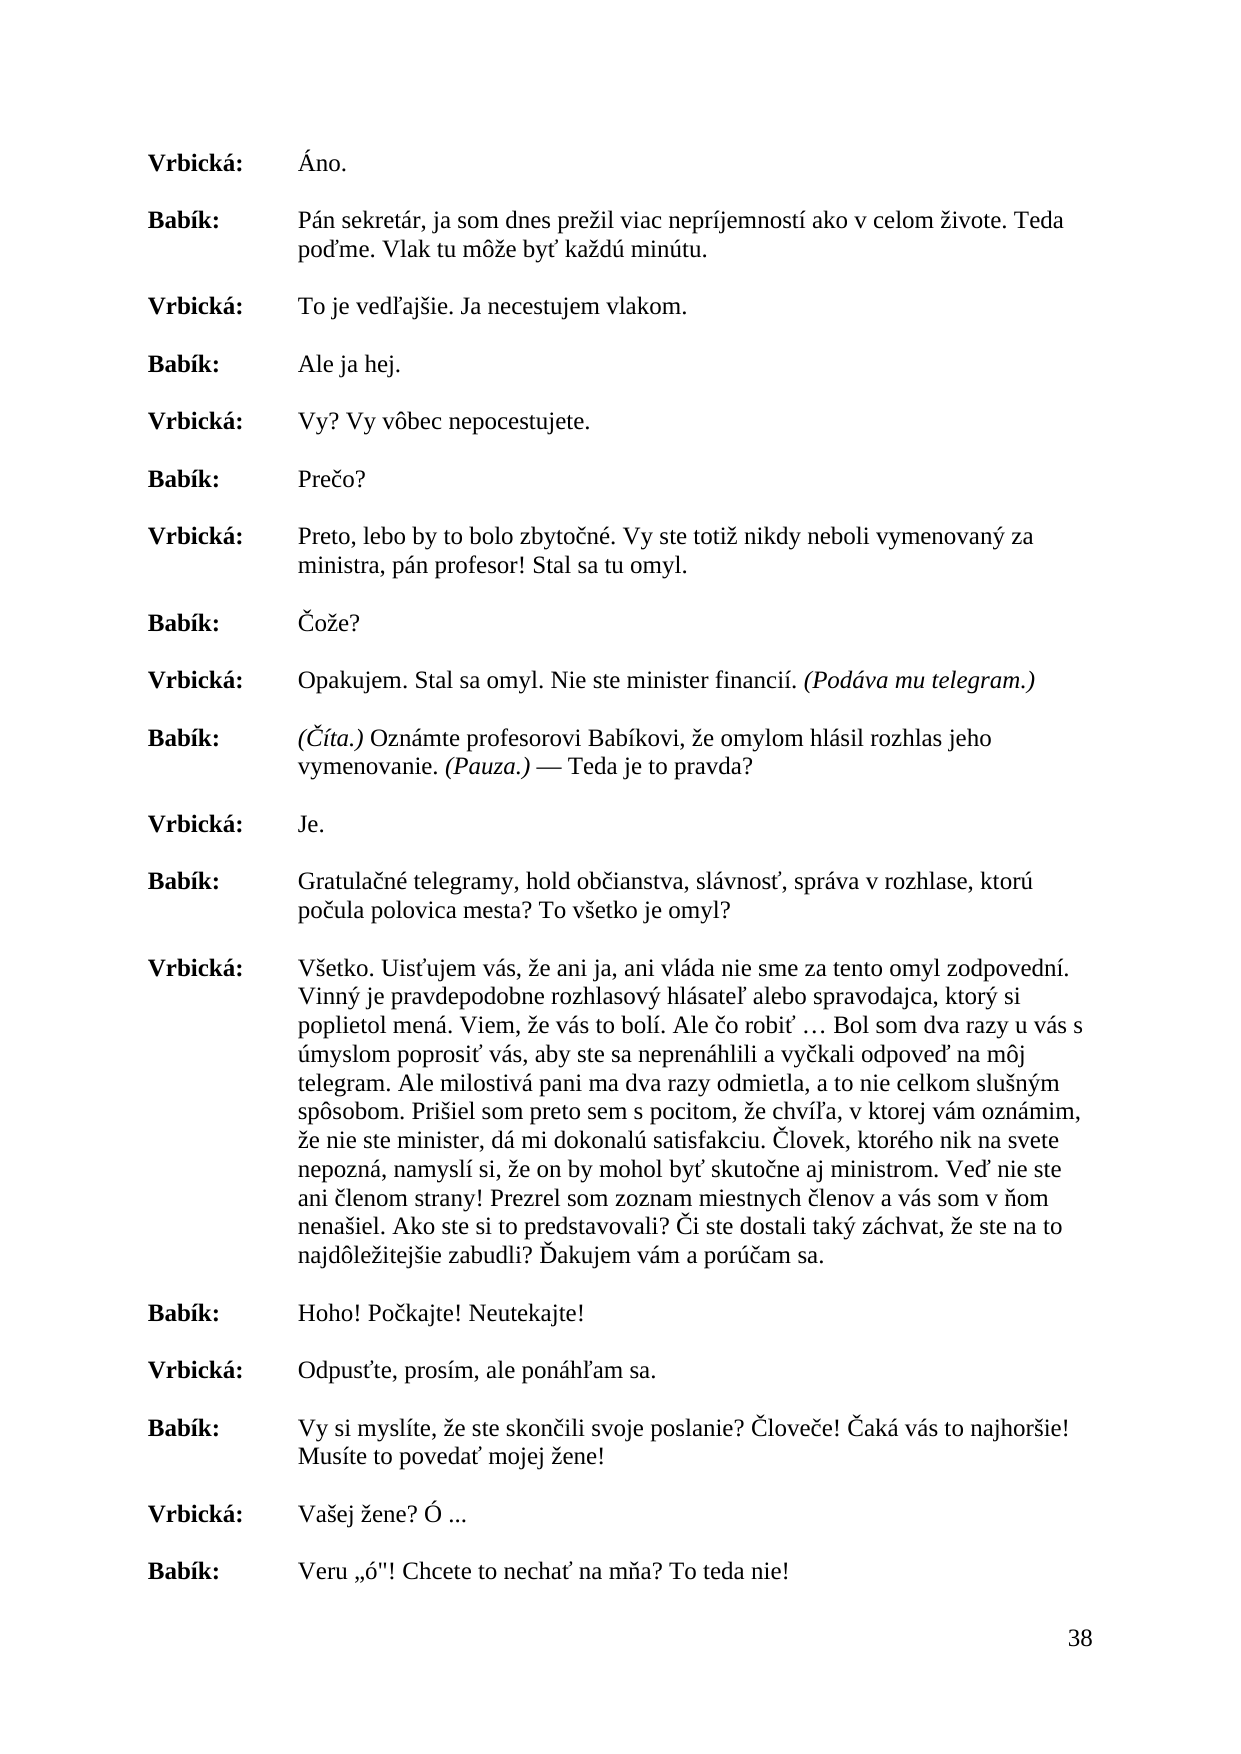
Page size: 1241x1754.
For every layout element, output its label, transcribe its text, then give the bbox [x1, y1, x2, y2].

text Babík: Ale ja hej. [148, 349, 1093, 378]
text Babík: Veru „ó"! Chcete to nechať na mňa? To teda nie! [148, 1556, 1093, 1585]
text Vrbická: Všetko. Uisťujem vás, že ani ja, ani vláda nie sme za tento omyl zodpovední. Vinný je pravdepodobne rozhlasový hlásateľ alebo spravodajca, ktorý si poplietol mená. Viem, že vás to bolí. Ale čo robiť … Bol som dva razy u vás s úmyslom poprosiť vás, aby ste sa neprenáhlili a vyčkali odpoveď na môj telegram. Ale milostivá pani ma dva razy odmietla, a to nie celkom slušným spôsobom. Prišiel som preto sem s pocitom, že chvíľa, v ktorej vám oznámim, že nie ste minister, dá mi dokonalú satisfakciu. Človek, ktorého nik na svete nepozná, namyslí si, že on by mohol byť skutočne aj ministrom. Veď nie ste ani členom strany! Prezrel som zoznam miestnych členov a vás som v ňom nenašiel. Ako ste si to predstavovali? Či ste dostali taký záchvat, že ste na to najdôležitejšie zabudli? Ďakujem vám a porúčam sa. [148, 953, 1093, 1269]
text Vrbická: Preto, lebo by to bolo zbytočné. Vy ste totiž nikdy neboli vymenovaný za ministra, pán profesor! Stal sa tu omyl. [148, 521, 1093, 579]
text Vrbická: Áno. [148, 148, 1093, 176]
text Vrbická: To je vedľajšie. Ja necestujem vlakom. [148, 291, 1093, 320]
text Babík: Čože? [148, 608, 1093, 636]
text Babík: Gratulačné telegramy, hold občianstva, slávnosť, správa v rozhlase, ktorú počula polovica mesta? To všetko je omyl? [148, 866, 1093, 924]
text Vrbická: Opakujem. Stal sa omyl. Nie ste minister financií. (Podáva mu telegram.) [148, 665, 1093, 694]
text Babík: Hoho! Počkajte! Neutekajte! [148, 1298, 1093, 1326]
text Vrbická: Je. [148, 809, 1093, 838]
text Vrbická: Vy? Vy vôbec nepocestujete. [148, 406, 1093, 435]
text Babík: Vy si myslíte, že ste skončili svoje poslanie? Človeče! Čaká vás to najhoršie! Musíte to povedať mojej žene! [148, 1413, 1093, 1470]
text Babík: Prečo? [148, 464, 1093, 493]
text Babík: Pán sekretár, ja som dnes prežil viac nepríjemností ako v celom živote. Teda poďme. Vlak tu môže byť každú minútu. [148, 205, 1093, 263]
text Vrbická: Vašej žene? Ó ... [148, 1499, 1093, 1528]
text Babík: (Číta.) Oznámte profesorovi Babíkovi, že omylom hlásil rozhlas jeho vymenovanie. (Pauza.) — Teda je to pravda? [148, 723, 1093, 780]
text Vrbická: Odpusťte, prosím, ale ponáhľam sa. [148, 1355, 1093, 1384]
